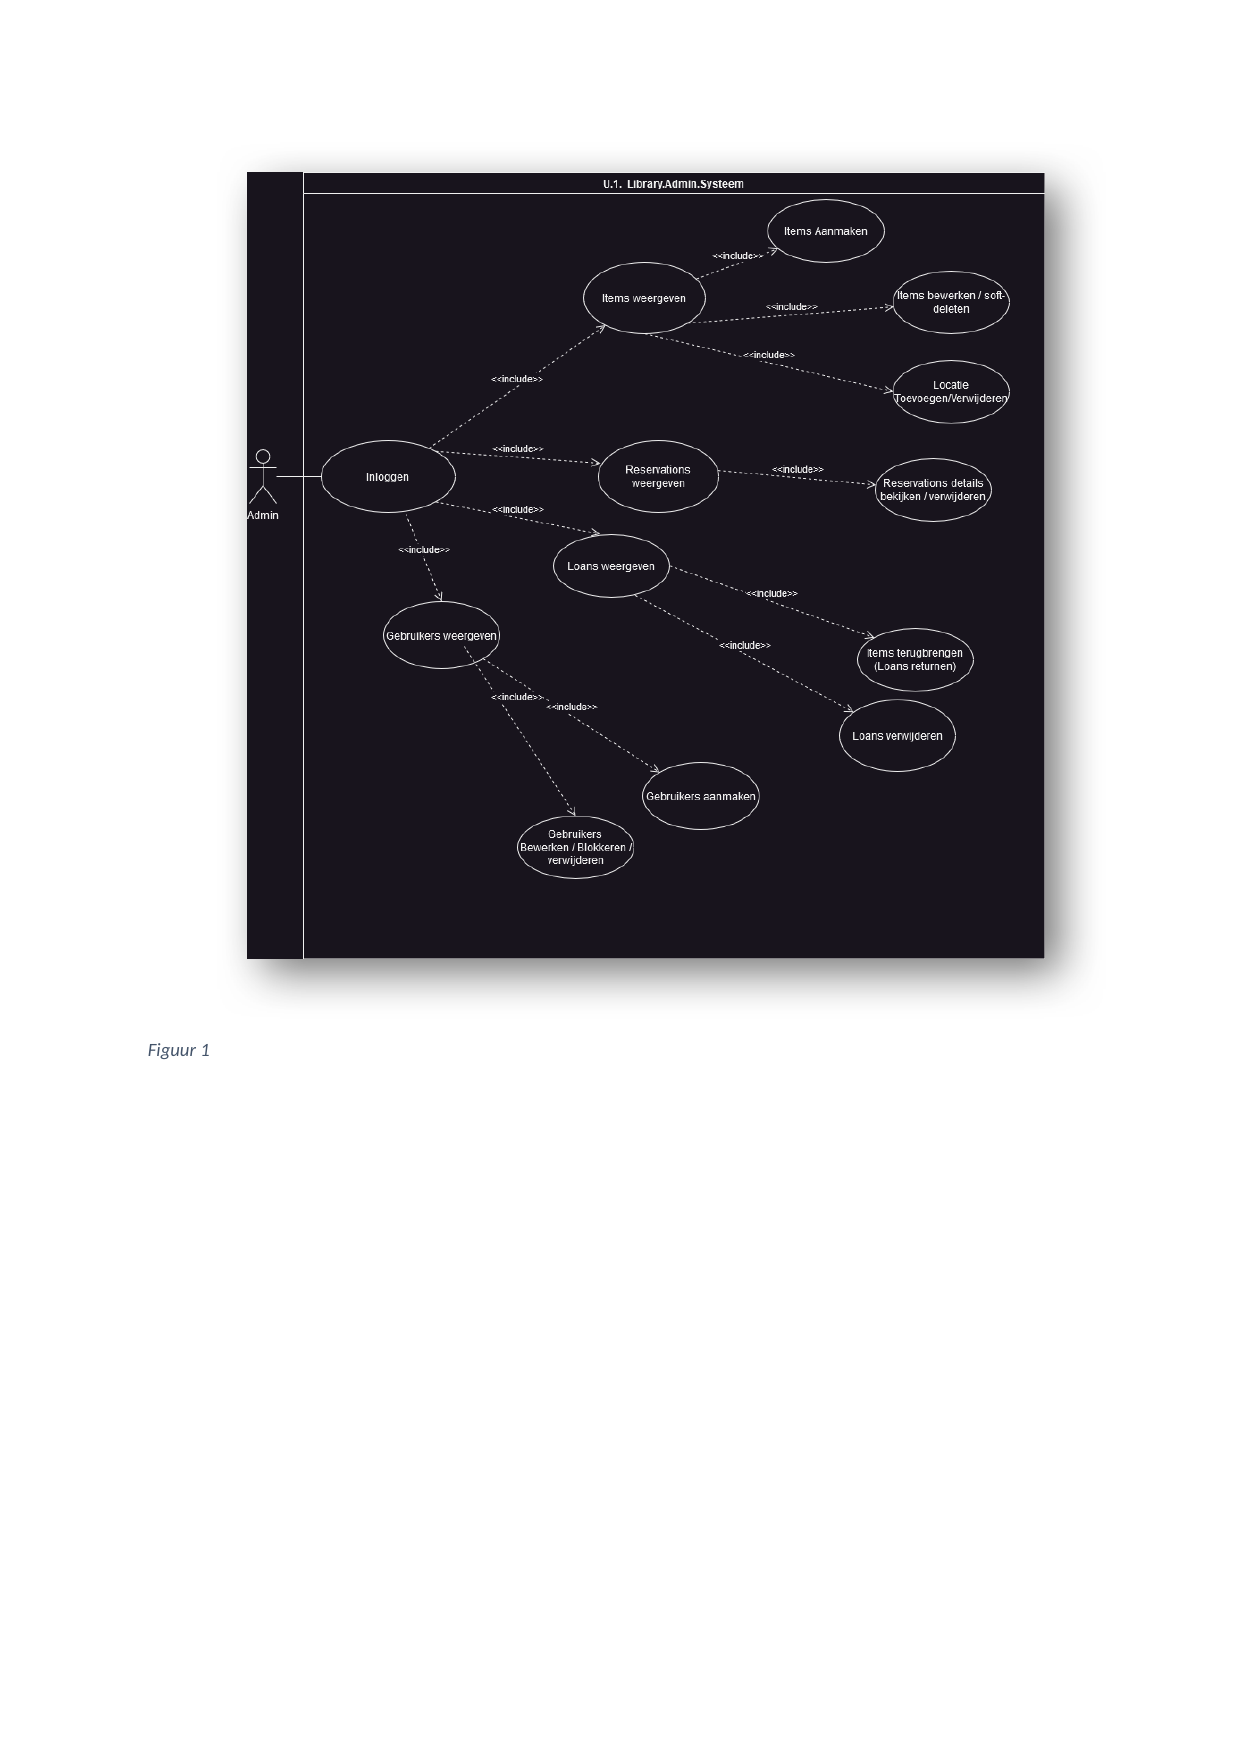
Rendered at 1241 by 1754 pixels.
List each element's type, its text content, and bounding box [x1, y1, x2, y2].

picture [247, 172, 1045, 959]
